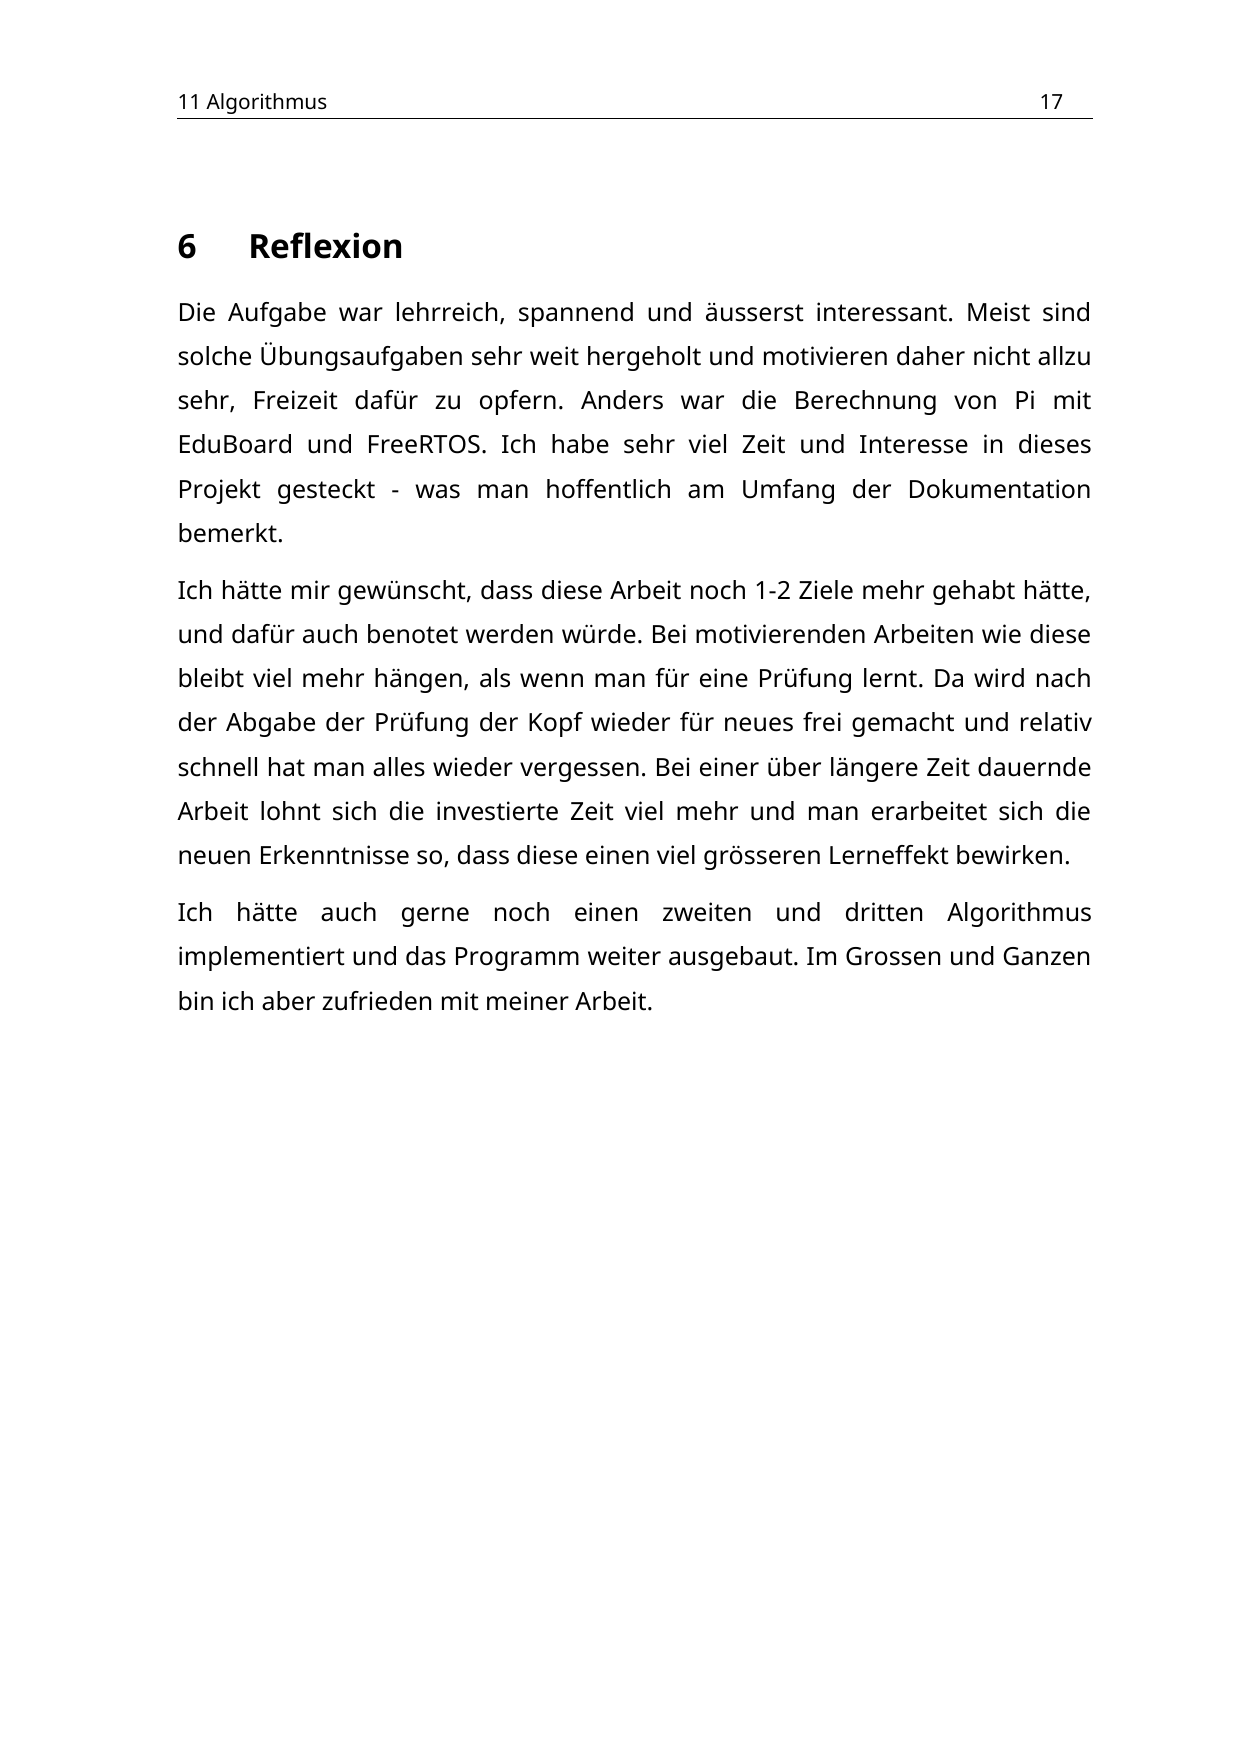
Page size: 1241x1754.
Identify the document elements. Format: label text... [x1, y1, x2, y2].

text Ich hätte auch gerne noch einen zweiten und dritten Algorithmus implementiert und das Programm weiter ausgebaut. Im Grossen und Ganzen bin ich aber zufrieden mit meiner Arbeit. [177, 895, 1093, 1017]
text Die Aufgabe war lehrreich, spannend und äusserst interessant. Meist sind solche Übungsaufgaben sehr weit hergeholt und motivieren daher nicht allzu sehr, Freizeit dafür zu opfern. Anders war die Berechnung von Pi mit EduBoard und FreeRTOS. Ich habe sehr viel Zeit und Interesse in dieses Projekt gesteckt - was man hoffentlich am Umfang der Dokumentation bemerkt. [177, 294, 1093, 549]
subtitle Reflexion [177, 223, 1093, 268]
text Ich hätte mir gewünscht, dass diese Arbeit noch 1-2 Ziele mehr gehabt hätte, und dafür auch benotet werden würde. Bei motivierenden Arbeiten wie diese bleibt viel mehr hängen, als wenn man für eine Prüfung lernt. Da wird nach der Abgabe der Prüfung der Kopf wieder für neues frei gemacht und relativ schnell hat man alles wieder vergessen. Bei einer über längere Zeit dauernde Arbeit lohnt sich die investierte Zeit viel mehr und man erarbeitet sich die neuen Erkenntnisse so, dass diese einen viel grösseren Lerneffekt bewirken. [177, 572, 1093, 872]
